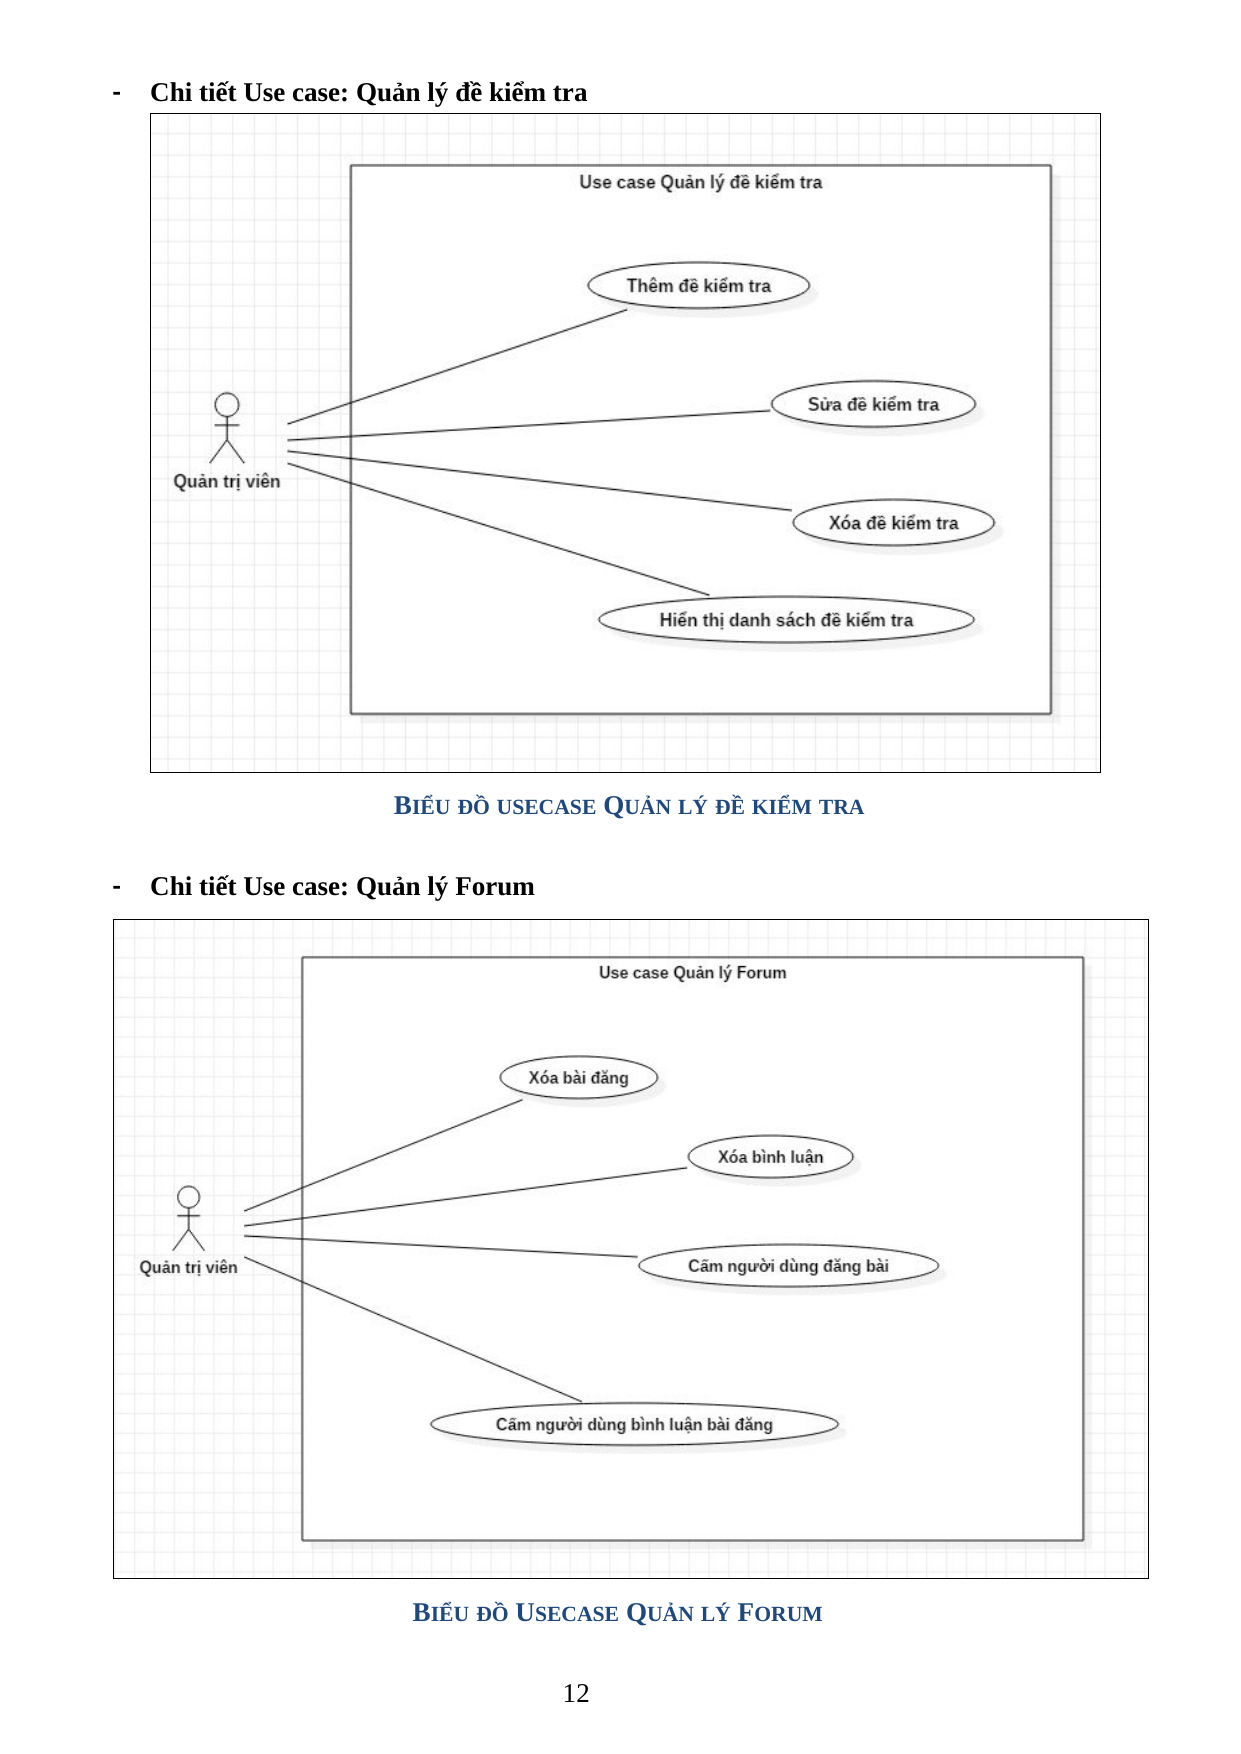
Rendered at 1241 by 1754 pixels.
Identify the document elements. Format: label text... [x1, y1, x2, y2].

picture [114, 920, 1148, 1578]
text Biểu đồ Usecase Quản lý Forum [75, 1596, 1165, 1627]
text Biểu đồ usecase Quản lý đề kiểm tra [75, 789, 1165, 821]
list Chi tiết Use case: Quản lý đề kiểm tra [112, 75, 1165, 108]
list Chi tiết Use case: Quản lý Forum [112, 869, 1165, 902]
picture [151, 114, 1100, 772]
